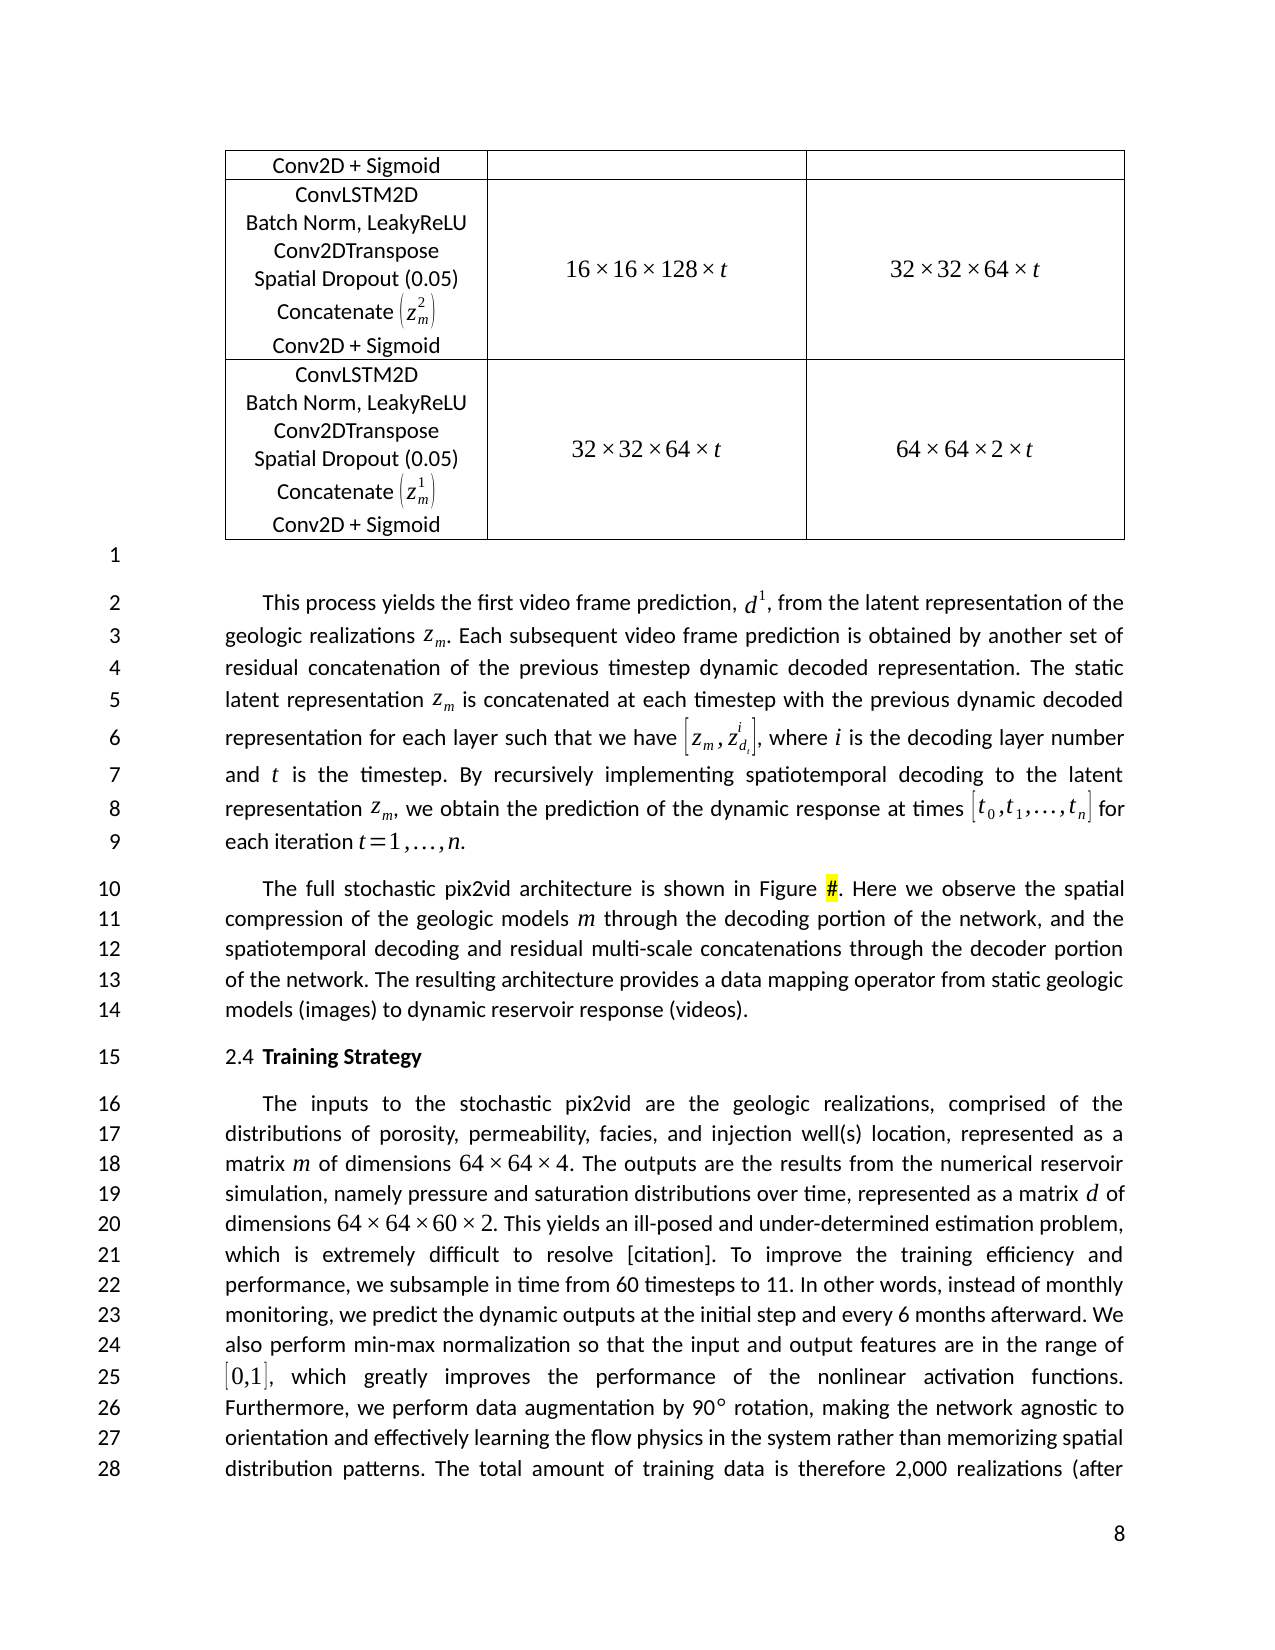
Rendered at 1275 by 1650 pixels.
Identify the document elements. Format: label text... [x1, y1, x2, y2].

table_cell ConvLSTM2D Batch Norm, LeakyReLU Conv2DTranspose Spatial Dropout (0.05) Concatenate Conv2D + Sigmoid [226, 360, 487, 539]
text The full stochastic pix2vid architecture is shown in Figure #. Here we observe the spatial compression of the geologic models through the decoding portion of the network, and the spatiotemporal decoding and residual multi-scale concatenations through the decoder portion of the network. The resulting architecture provides a data mapping operator from static geologic models (images) to dynamic reservoir response (videos). [225, 874, 1125, 1023]
table_cell [488, 151, 806, 179]
table_cell ConvLSTM2D Batch Norm, LeakyReLU Conv2DTranspose Spatial Dropout (0.05) Concatenate Conv2D + Sigmoid [226, 180, 487, 359]
text This process yields the first video frame prediction, , from the latent representation of the geologic realizations . Each subsequent video frame prediction is obtained by another set of residual concatenation of the previous timestep dynamic decoded representation. The static latent representation is concatenated at each timestep with the previous dynamic decoded representation for each layer such that we have , where is the decoding layer number and is the timestep. By recursively implementing spatiotemporal decoding to the latent representation , we obtain the prediction of the dynamic response at times for each iteration . [225, 587, 1125, 855]
table_cell ConvLSTM2D Batch Norm, LeakyReLU Conv2DTranspose Spatial Dropout (0.05) Concatenate Conv2D + Sigmoid [226, 151, 487, 179]
table_cell [807, 360, 1124, 539]
table_cell [488, 180, 806, 359]
table_cell [807, 180, 1124, 359]
table_cell [488, 360, 806, 539]
list Training Strategy [225, 1042, 1125, 1070]
table_cell [807, 151, 1124, 179]
